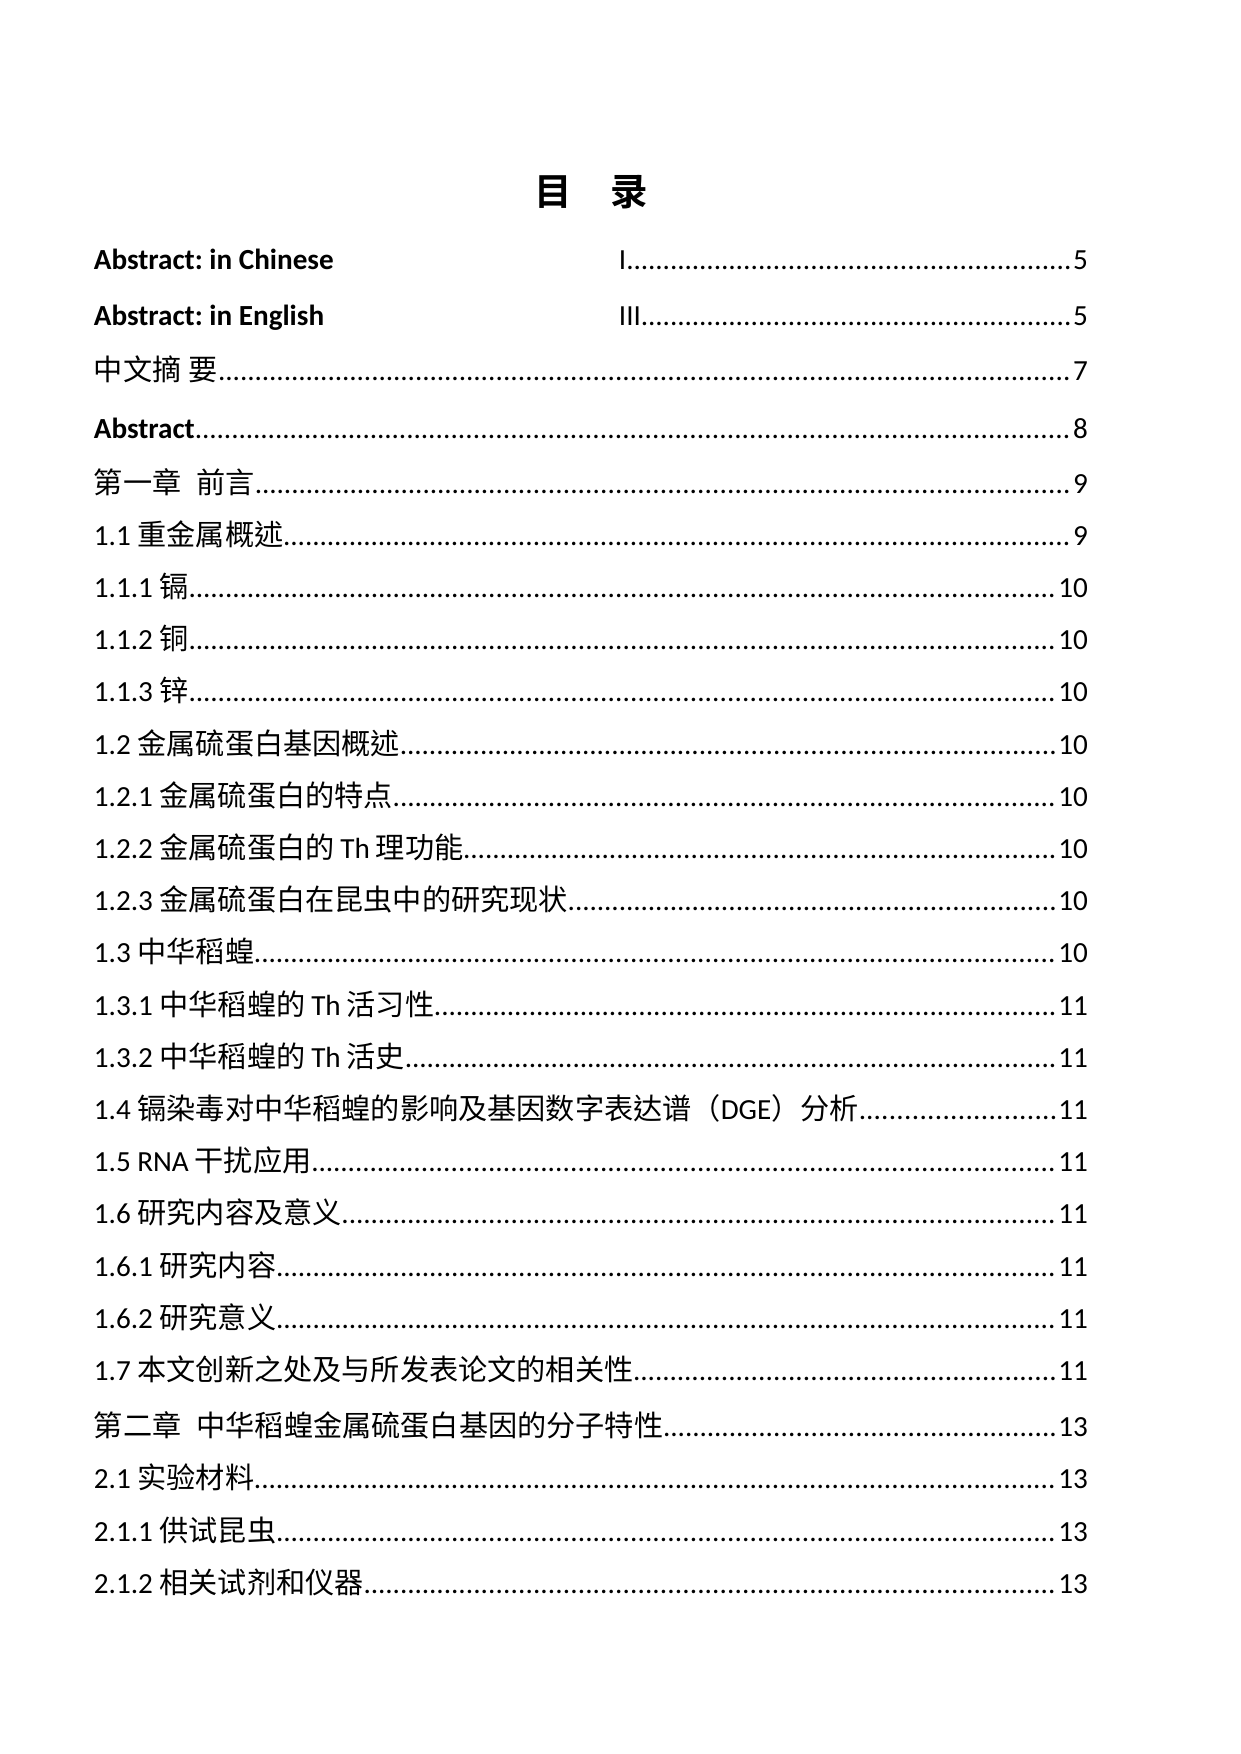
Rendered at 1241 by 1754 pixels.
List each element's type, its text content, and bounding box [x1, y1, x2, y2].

text 1.2.3 金属硫蛋白在昆虫中的研究现状 10 [94, 879, 1088, 919]
text 1.2.2 金属硫蛋白的Th理功能 10 [94, 827, 1088, 867]
text 1.2 金属硫蛋白基因概述 10 [94, 723, 1088, 763]
text 第二章 中华稻蝗金属硫蛋白基因的分子特性 13 [94, 1401, 1088, 1445]
text Abstract: in Chinese I 5 [94, 233, 1088, 277]
text 1.1.1 镉 10 [94, 566, 1088, 606]
text Abstract: in English III 5 [94, 289, 1088, 333]
text 2.1 实验材料 13 [94, 1458, 1088, 1497]
text 1.4 镉染毒对中华稻蝗的影响及基因数字表达谱（DGE）分析 11 [94, 1088, 1088, 1128]
text Abstract 8 [94, 402, 1088, 445]
text 1.6.2 研究意义 11 [94, 1297, 1088, 1337]
text 1.5 RNA干扰应用 11 [94, 1140, 1088, 1180]
text 1.3.1 中华稻蝗的Th活习性 11 [94, 984, 1088, 1023]
text 中文摘 要 7 [94, 345, 1088, 389]
text 1.7 本文创新之处及与所发表论文的相关性 11 [94, 1349, 1088, 1389]
text 1.6 研究内容及意义 11 [94, 1193, 1088, 1232]
text 1.3 中华稻蝗 10 [94, 932, 1088, 971]
text 2.1.1 供试昆虫 13 [94, 1510, 1088, 1549]
text 1.1.2 铜 10 [94, 618, 1088, 658]
text 1.6.1 研究内容 11 [94, 1245, 1088, 1284]
text 第一章 前言 9 [94, 458, 1088, 502]
text 目 录 [94, 164, 1088, 217]
text 1.1.3 锌 10 [94, 671, 1088, 710]
text 1.1 重金属概述 9 [94, 514, 1088, 554]
text 2.1.2 相关试剂和仪器 13 [94, 1562, 1088, 1602]
text 1.2.1 金属硫蛋白的特点 10 [94, 775, 1088, 815]
text 1.3.2 中华稻蝗的Th活史 11 [94, 1036, 1088, 1076]
